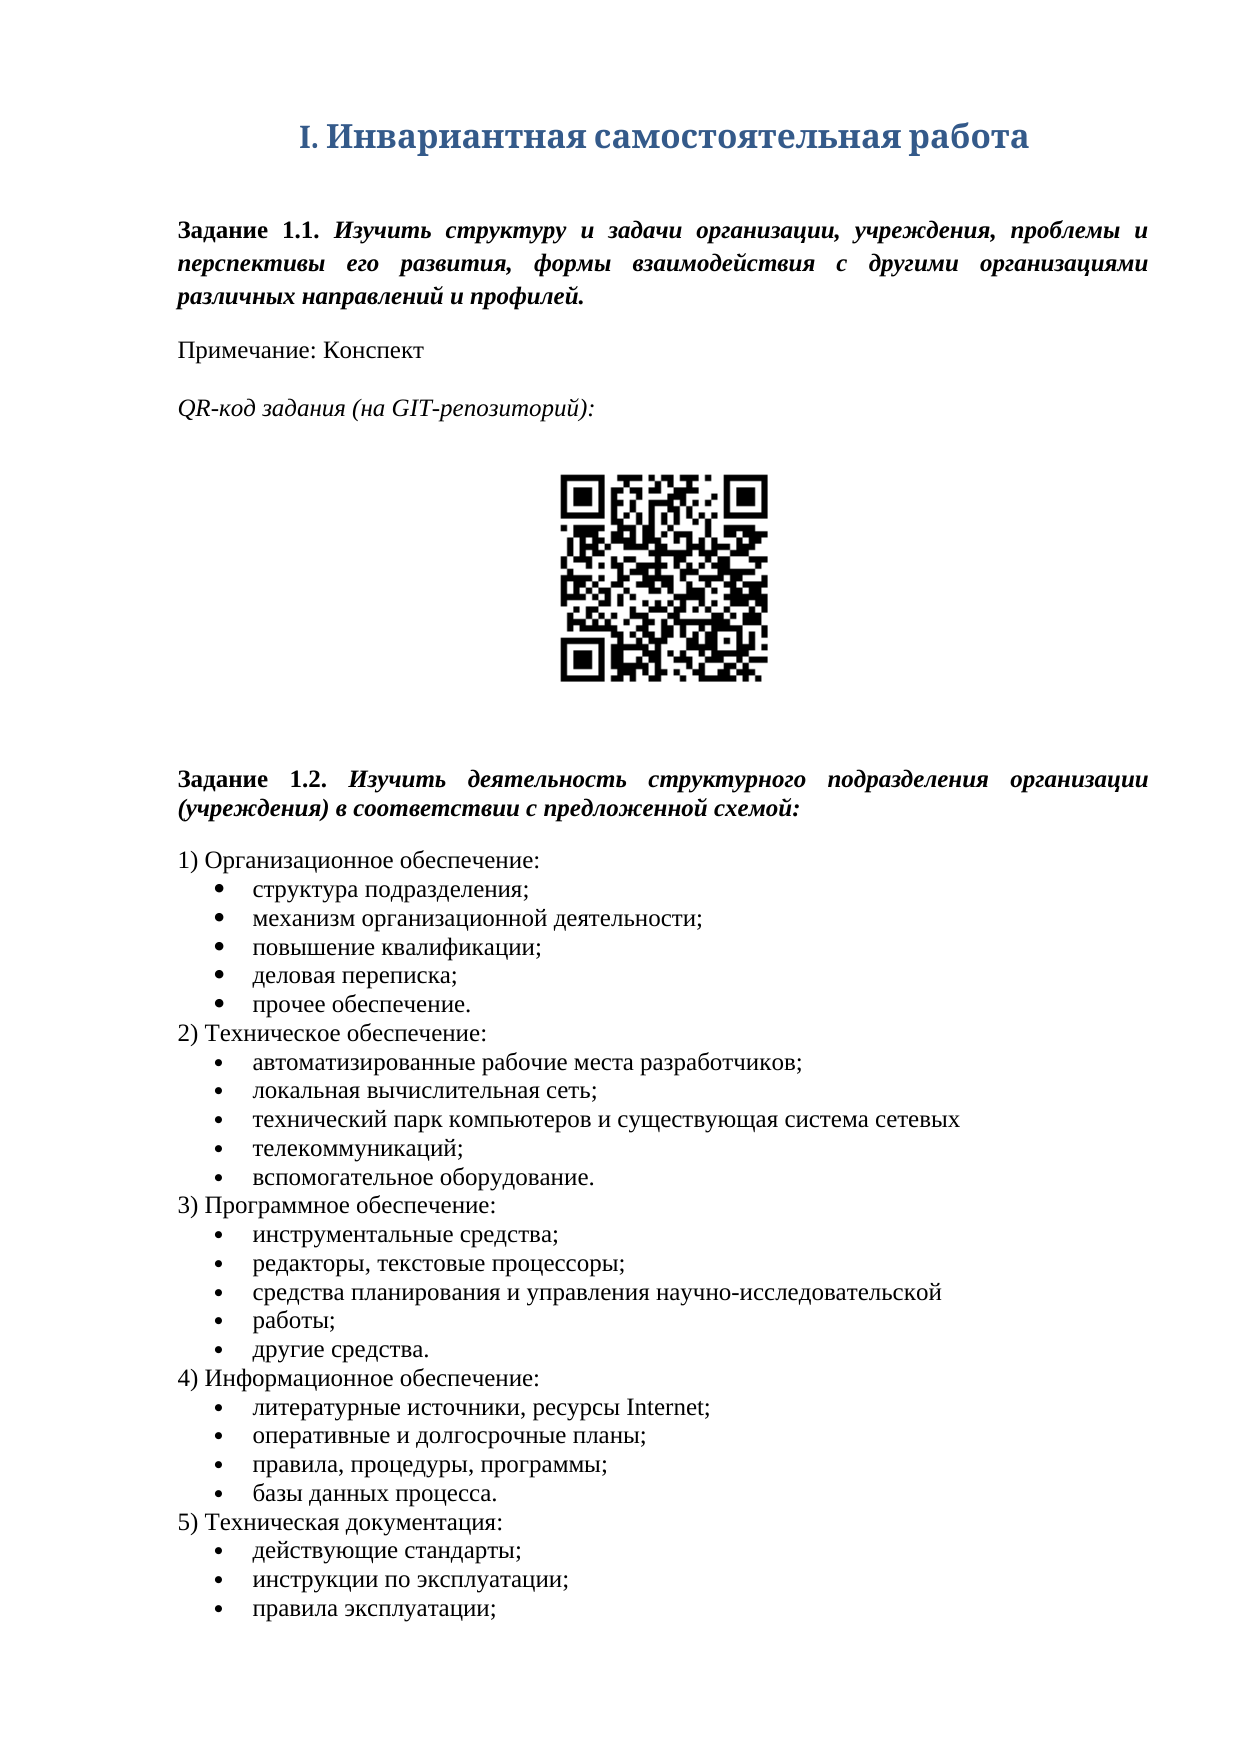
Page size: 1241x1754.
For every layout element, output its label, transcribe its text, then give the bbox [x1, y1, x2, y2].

list оперативные и долгосрочные планы; [215, 1420, 1152, 1449]
list автоматизированные рабочие места разработчиков; [215, 1047, 1152, 1075]
list телекоммуникаций; [215, 1133, 1152, 1162]
list локальная вычислительная сеть; [215, 1075, 1152, 1104]
list деловая переписка; [215, 960, 1152, 989]
text Примечание: Конспект [177, 335, 1152, 364]
list инструкции по эксплуатации; [215, 1564, 1152, 1593]
list базы данных процесса. [215, 1478, 1152, 1507]
list действующие стандарты; [215, 1535, 1152, 1564]
list повышение квалификации; [215, 932, 1152, 960]
text QR-код задания (на GIT-репозиторий): [177, 364, 1152, 421]
list литературные источники, ресурсы Internet; [215, 1392, 1152, 1420]
list работы; [215, 1305, 1152, 1334]
text 4) Информационное обеспечение: [177, 1363, 1152, 1392]
picture [536, 450, 793, 707]
subtitle I. Инвариантная самостоятельная работа [177, 118, 1152, 156]
text Задание 1.1. Изучить структуру и задачи организации, учреждения, проблемы и перспективы его развития, формы взаимодействия с другими организациями различных направлений и профилей. [177, 215, 1152, 310]
list механизм организационной деятельности; [215, 903, 1152, 932]
text 5) Техническая документация: [177, 1507, 1152, 1535]
text 1) Организационное обеспечение: [166, 845, 1152, 874]
list другие средства. [215, 1334, 1152, 1363]
list прочее обеспечение. [215, 989, 1152, 1018]
list редакторы, текстовые процессоры; [215, 1248, 1152, 1277]
text Задание 1.2. Изучить деятельность структурного подразделения организации (учреждения) в соответствии с предложенной схемой: [177, 764, 1152, 821]
list вспомогательное оборудование. [215, 1162, 1152, 1190]
text 3) Программное обеспечение: [177, 1190, 1152, 1219]
list инструментальные средства; [215, 1219, 1152, 1248]
list правила эксплуатации; [215, 1593, 1152, 1622]
text 2) Техническое обеспечение: [177, 1018, 1152, 1047]
list структура подразделения; [215, 874, 1152, 903]
list правила, процедуры, программы; [215, 1449, 1152, 1478]
list средства планирования и управления научно-исследовательской [215, 1277, 1152, 1305]
list технический парк компьютеров и существующая система сетевых [215, 1104, 1152, 1133]
